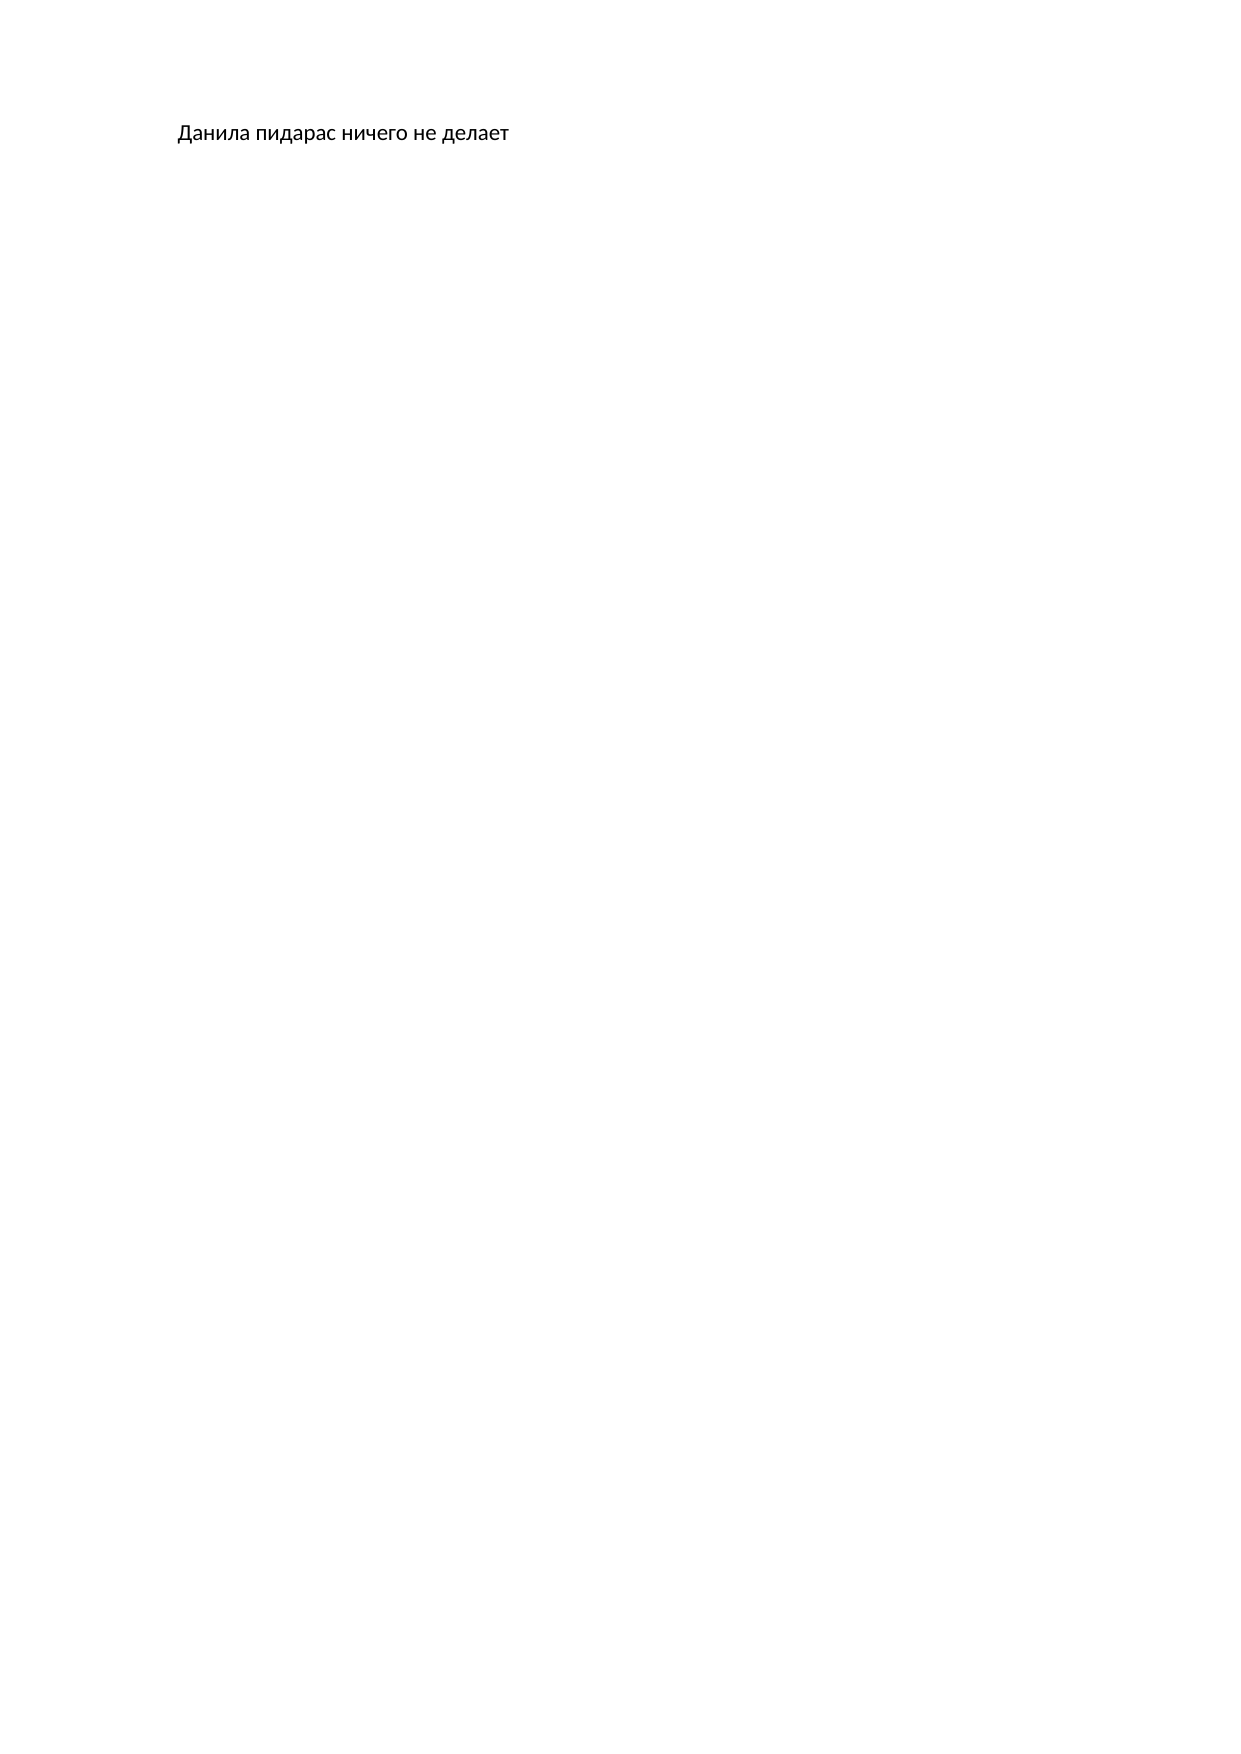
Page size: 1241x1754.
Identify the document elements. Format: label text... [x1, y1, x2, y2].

text Данила пидарас ничего не делает [177, 118, 1152, 146]
